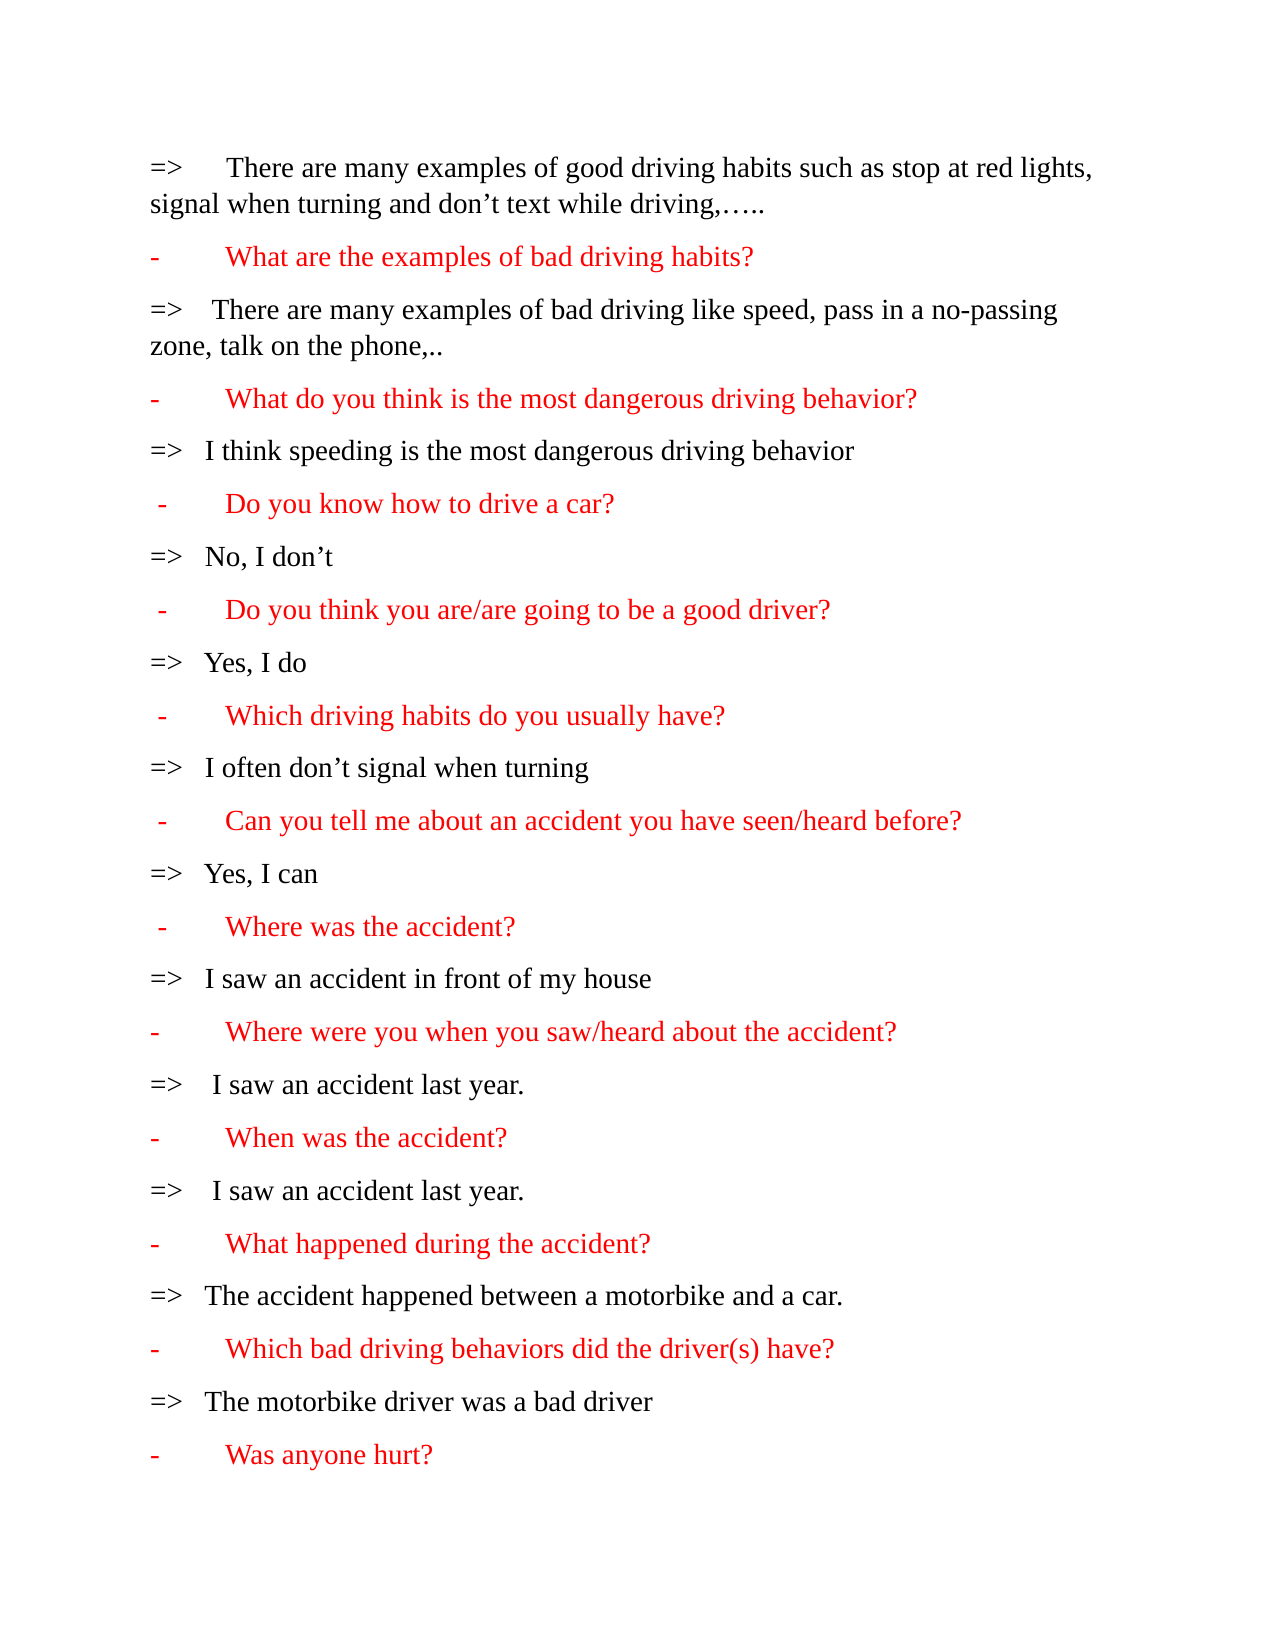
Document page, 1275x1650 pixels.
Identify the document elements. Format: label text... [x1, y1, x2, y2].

text - Where were you when you saw/heard about the accident? [150, 1014, 1125, 1048]
text - What are the examples of bad driving habits? [150, 239, 1125, 272]
text - When was the accident? [150, 1120, 1125, 1154]
text => I often don’t signal when turning [150, 750, 1125, 784]
text - What do you think is the most dangerous driving behavior? [150, 381, 1125, 414]
text => The motorbike driver was a bad driver [150, 1384, 1125, 1418]
text => No, I don’t [150, 539, 1125, 573]
text - Do you think you are/are going to be a good driver? [150, 592, 1125, 626]
text => I saw an accident in front of my house [150, 962, 1125, 995]
text - Was anyone hurt? [150, 1437, 1125, 1471]
text - Do you know how to drive a car? [150, 486, 1125, 520]
text => I saw an accident last year. [150, 1067, 1125, 1101]
text => Yes, I can [150, 856, 1125, 889]
text - Which driving habits do you usually have? [150, 698, 1125, 731]
text => I saw an accident last year. [150, 1173, 1125, 1206]
text - Where was the accident? [150, 909, 1125, 942]
text => Yes, I do [150, 645, 1125, 678]
text - Which bad driving behaviors did the driver(s) have? [150, 1331, 1125, 1365]
text - What happened during the accident? [150, 1226, 1125, 1259]
text => There are many examples of good driving habits such as stop at red lights, signal when turning and don’t text while driving,….. [150, 150, 1125, 220]
text - Can you tell me about an accident you have seen/heard before? [150, 803, 1125, 837]
text => The accident happened between a motorbike and a car. [150, 1278, 1125, 1312]
text => There are many examples of bad driving like speed, pass in a no-passing zone, talk on the phone,.. [150, 292, 1125, 361]
text => I think speeding is the most dangerous driving behavior [150, 433, 1125, 467]
